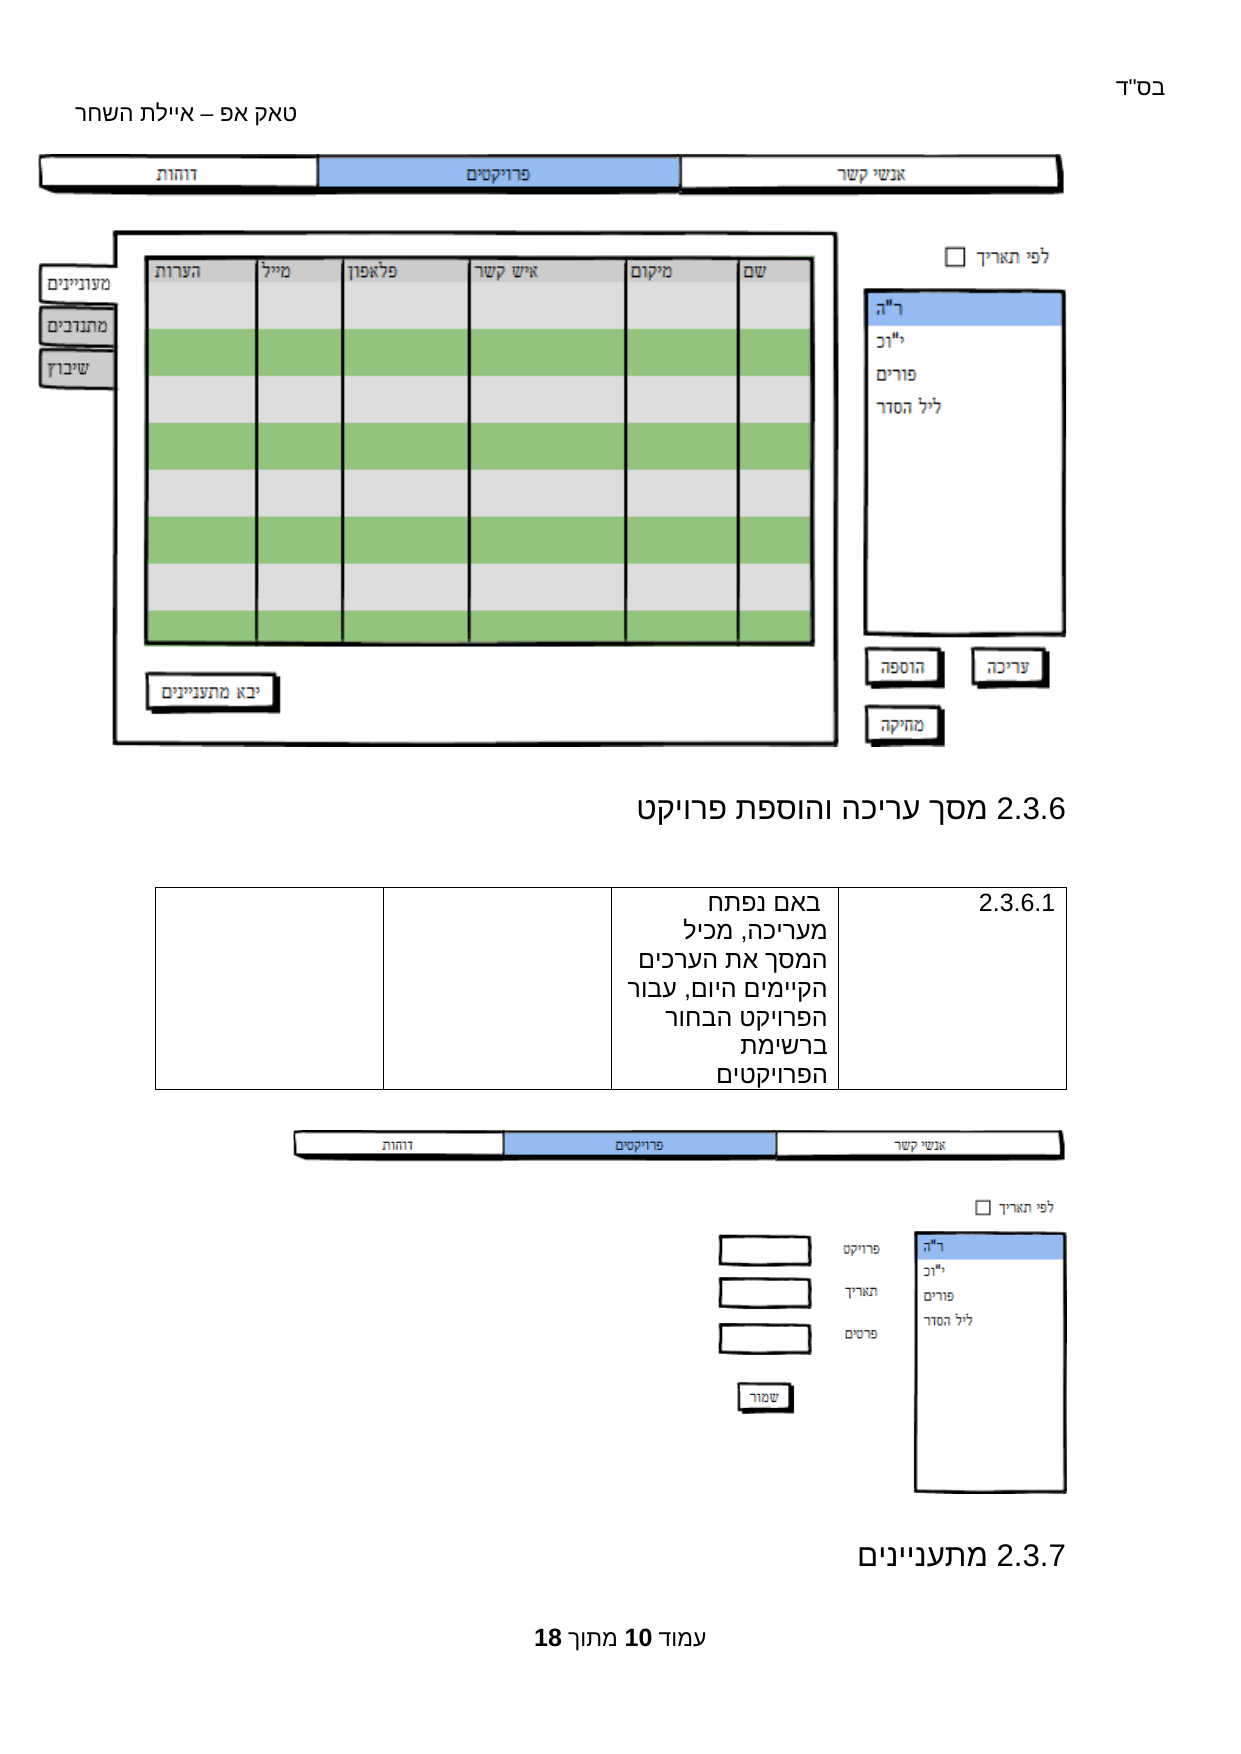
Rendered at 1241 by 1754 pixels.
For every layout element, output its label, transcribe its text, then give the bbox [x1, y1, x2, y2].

table_header [156, 888, 383, 1089]
list 2.3.7 מתעניינים [75, 1537, 1066, 1573]
table_header 2.3.6.1 [839, 888, 1066, 1089]
table_header [384, 888, 611, 1089]
list 2.3.6 מסך עריכה והוספת פרויקט [75, 790, 1066, 826]
picture [38, 154, 1067, 747]
picture [293, 1130, 1067, 1494]
table_header באם נפתח מעריכה, מכיל המסך את הערכים הקיימים היום, עבור הפרויקט הבחור ברשימת הפרויקטים [612, 888, 838, 1089]
